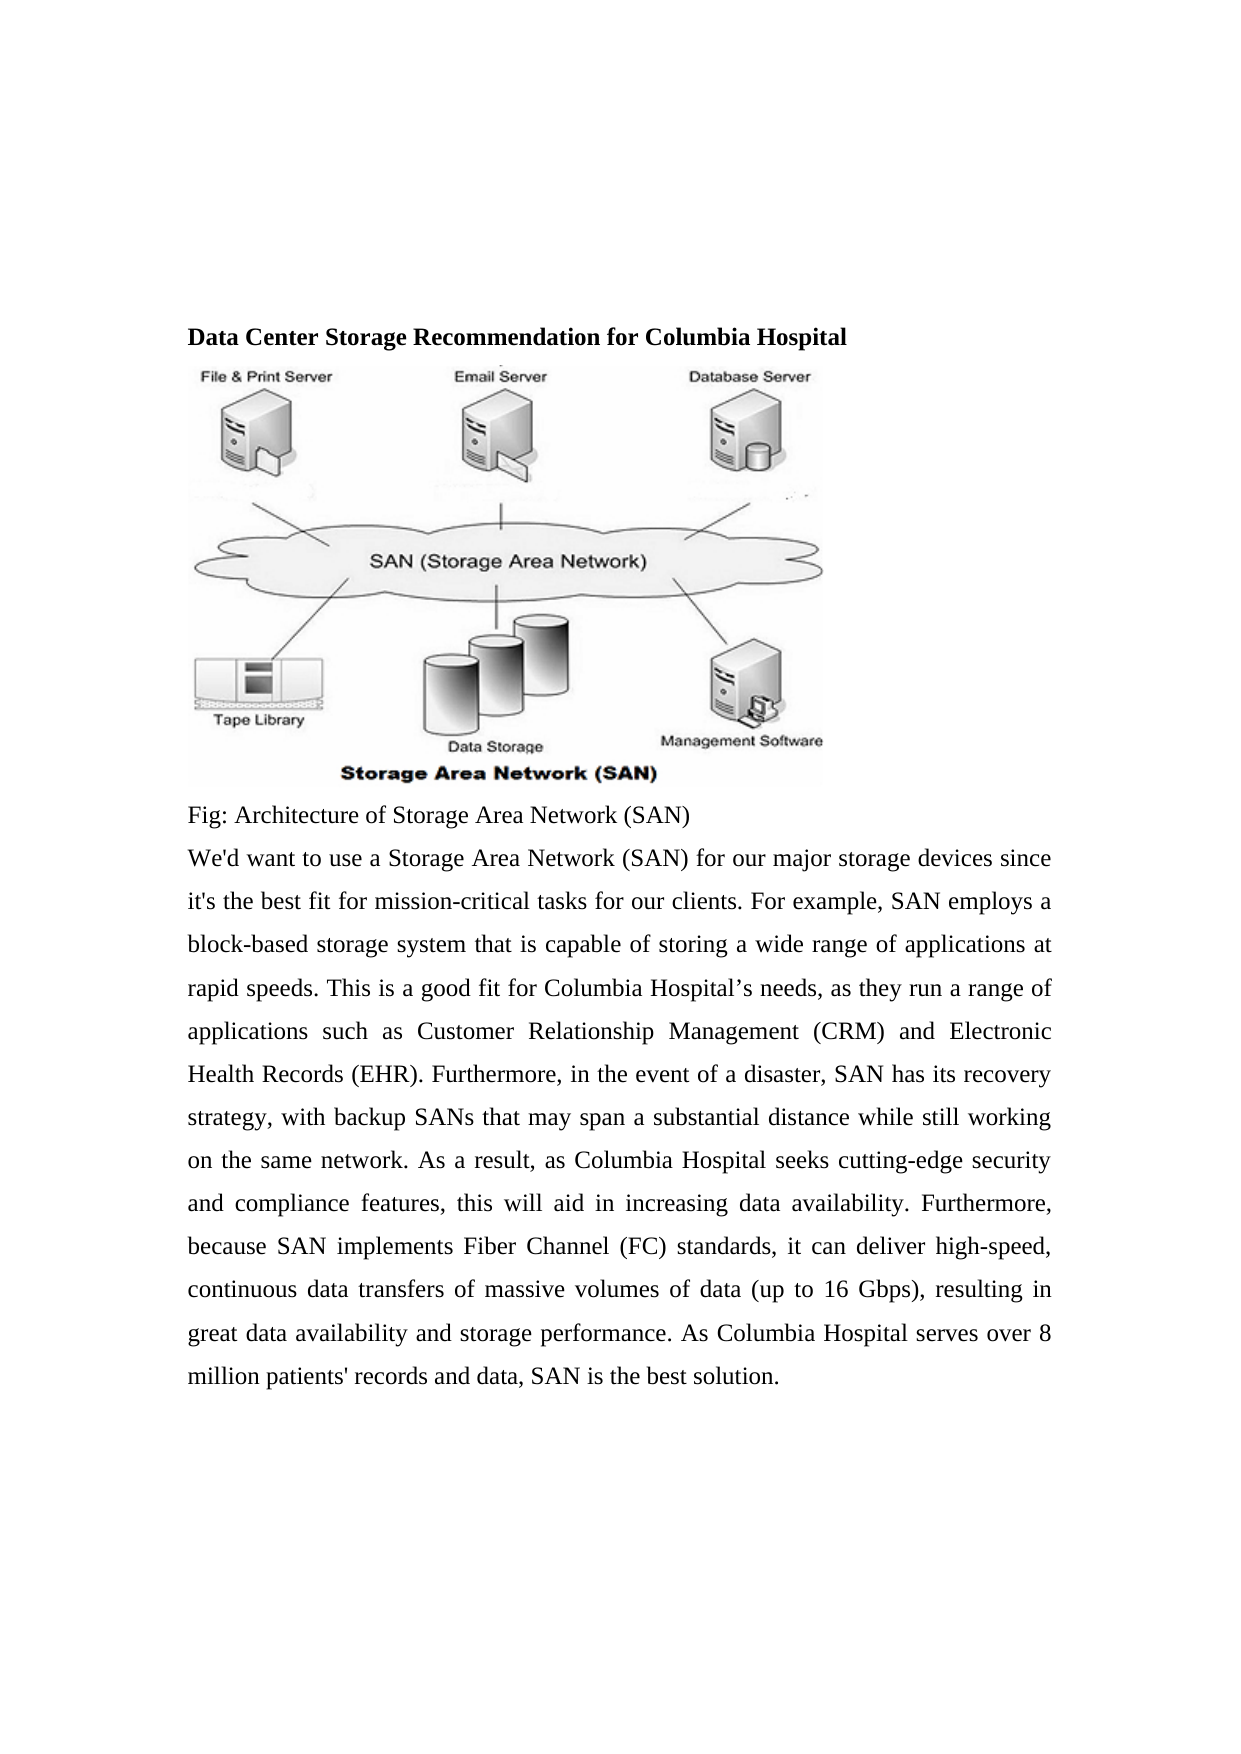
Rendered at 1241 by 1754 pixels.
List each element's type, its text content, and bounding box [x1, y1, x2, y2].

text Data Center Storage Recommendation for Columbia Hospital [187, 322, 1053, 351]
text We'd want to use a Storage Area Network (SAN) for our major storage devices since it's the best fit for mission-critical tasks for our clients. For example, SAN employs a block-based storage system that is capable of storing a wide range of applications at rapid speeds. This is a good fit for Columbia Hospital’s needs, as they run a range of applications such as Customer Relationship Management (CRM) and Electronic Health Records (EHR). Furthermore, in the event of a disaster, SAN has its recovery strategy, with backup SANs that may span a substantial distance while still working on the same network. As a result, as Columbia Hospital seeks cutting-edge security and compliance features, this will aid in increasing data availability. Furthermore, because SAN implements Fiber Channel (FC) standards, it can deliver high-speed, continuous data transfers of massive volumes of data (up to 16 Gbps), resulting in great data availability and storage performance. As Columbia Hospital serves over 8 million patients' records and data, SAN is the best solution. [187, 843, 1053, 1389]
text Fig: Architecture of Storage Area Network (SAN) [187, 800, 1053, 829]
picture [187, 365, 824, 788]
